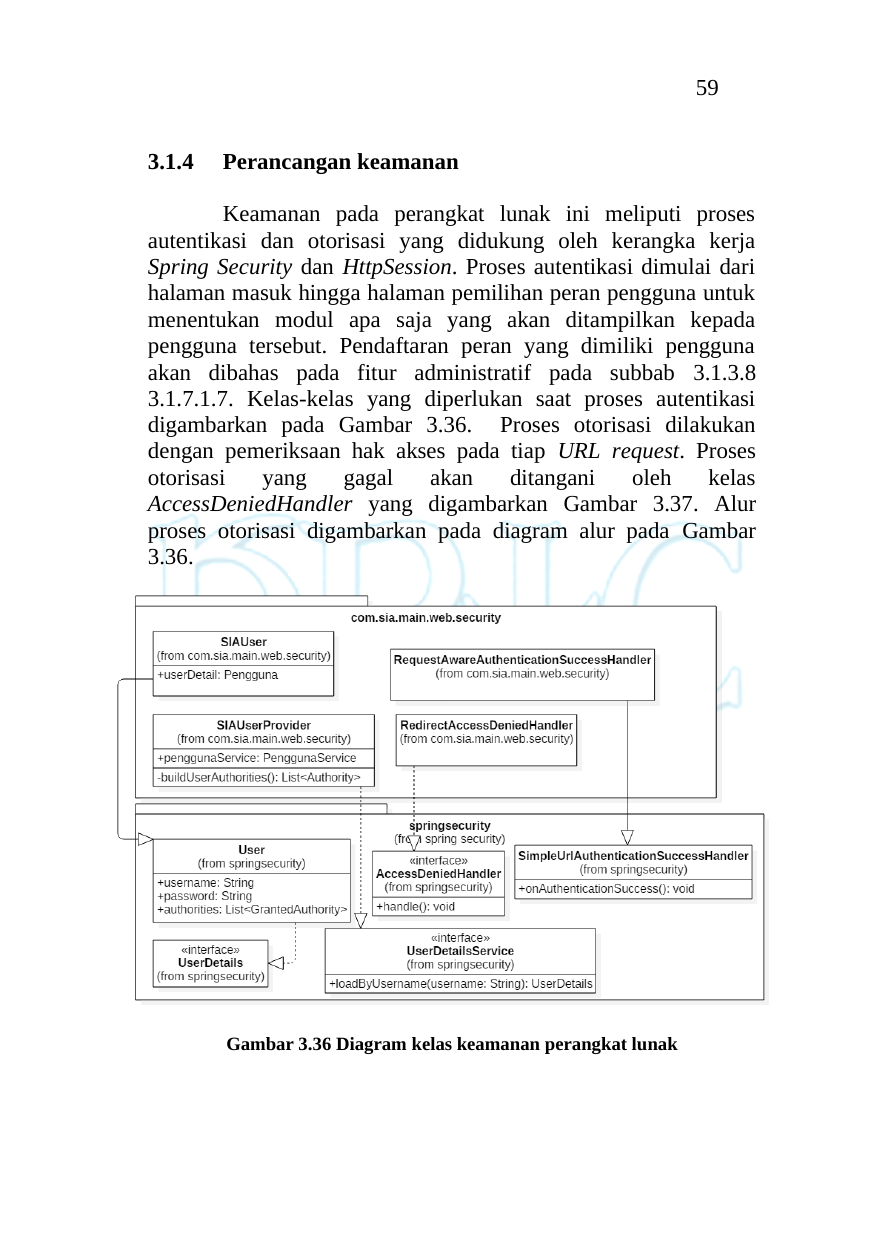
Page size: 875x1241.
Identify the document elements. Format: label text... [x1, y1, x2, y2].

subtitle Perancangan keamanan [148, 148, 756, 174]
picture [110, 588, 793, 1029]
